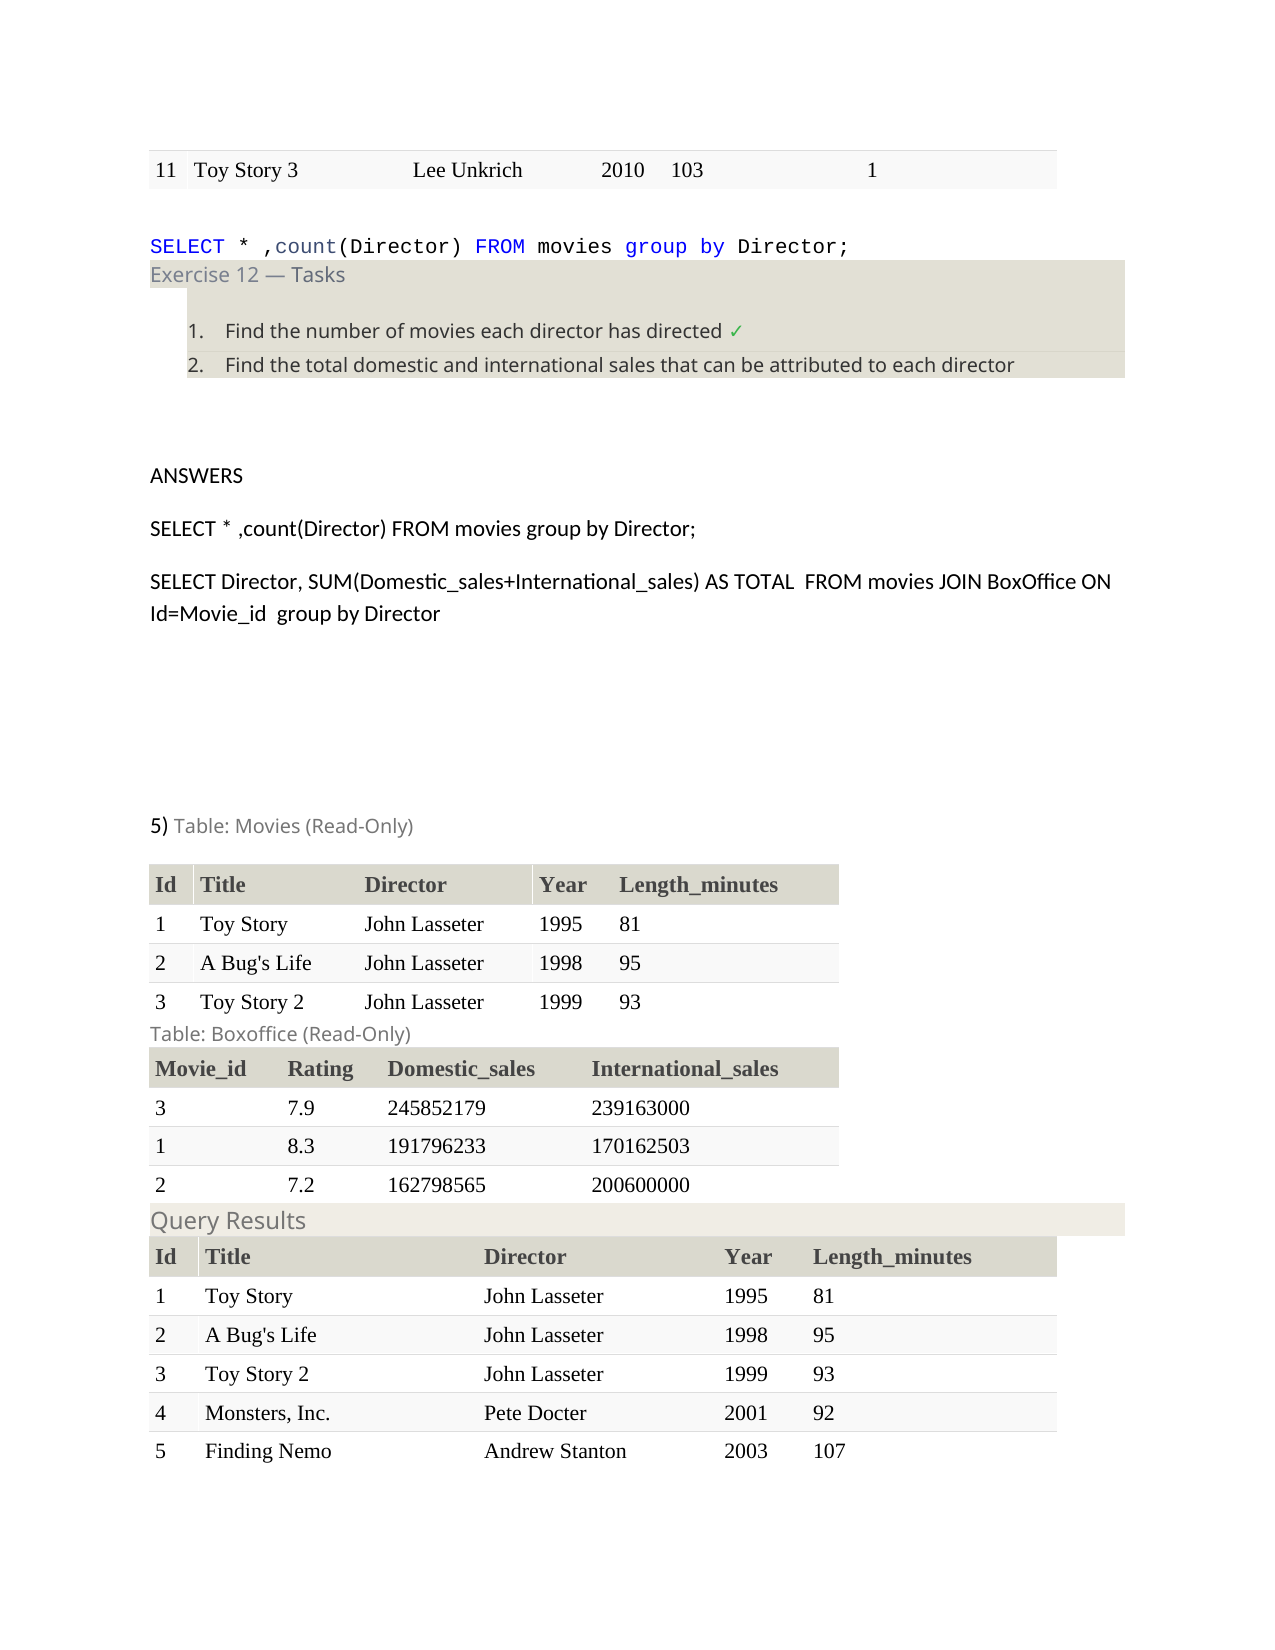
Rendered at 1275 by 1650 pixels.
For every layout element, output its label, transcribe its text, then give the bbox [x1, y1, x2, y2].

table_cell John Lasseter [358, 905, 532, 943]
table_cell 3 [149, 1355, 198, 1392]
table_cell A Bug's Life [194, 944, 358, 982]
table_cell Finding Nemo [199, 1432, 478, 1470]
text SELECT * ,count(Director) FROM movies group by Director; [150, 236, 1125, 260]
table_cell 2010 [595, 151, 664, 189]
table_header Year [533, 865, 613, 904]
table_header Title [194, 865, 358, 904]
table_header Domestic_sales [381, 1048, 585, 1087]
table_cell John Lasseter [478, 1355, 718, 1392]
table_cell Andrew Stanton [478, 1432, 718, 1470]
table_header Rating [281, 1048, 381, 1087]
text 5) Table: Movies (Read-Only) [150, 811, 1125, 839]
table_cell 3 [149, 983, 193, 1020]
table_cell Toy Story 2 [199, 1355, 478, 1392]
table_cell 2 [149, 944, 193, 982]
table_cell 2001 [718, 1393, 807, 1431]
table_cell John Lasseter [358, 983, 532, 1020]
table_cell 1 [860, 151, 1057, 189]
table_cell 8.3 [281, 1127, 381, 1165]
table_cell Lee Unkrich [406, 151, 595, 189]
table_cell 5 [149, 1432, 198, 1470]
table_cell Toy Story [199, 1277, 478, 1315]
table_cell 7.2 [281, 1166, 381, 1203]
table_cell 1999 [533, 983, 613, 1020]
table_cell 2003 [718, 1432, 807, 1470]
table_cell 191796233 [381, 1127, 585, 1165]
table_cell A Bug's Life [199, 1316, 478, 1353]
table_cell 1995 [718, 1277, 807, 1315]
table_cell John Lasseter [478, 1316, 718, 1353]
table_cell 1 [149, 1127, 281, 1165]
table_header Id [149, 865, 193, 904]
table_header Director [478, 1237, 718, 1276]
table_cell 93 [613, 983, 839, 1020]
table_cell 4 [149, 1393, 198, 1431]
table_cell Toy Story 2 [194, 983, 358, 1020]
table_cell Monsters, Inc. [199, 1393, 478, 1431]
table_header Movie_id [149, 1048, 281, 1087]
text SELECT Director, SUM(Domestic_sales+International_sales) AS TOTAL FROM movies JOIN BoxOffice ON Id=Movie_id group by Director [150, 567, 1125, 627]
table_cell John Lasseter [358, 944, 532, 982]
list Find the total domestic and international sales that can be attributed to each director [187, 352, 1125, 378]
table_cell John Lasseter [478, 1277, 718, 1315]
table_cell 200600000 [585, 1166, 839, 1203]
table_cell 7.9 [281, 1088, 381, 1126]
table_header Title [199, 1237, 478, 1276]
table_cell 95 [807, 1316, 1057, 1353]
text Table: Boxoffice (Read-Only) [150, 1020, 1125, 1047]
table_header International_sales [585, 1048, 839, 1087]
table_cell 107 [807, 1432, 1057, 1470]
text ANSWERS [150, 461, 1125, 489]
table_cell 81 [613, 905, 839, 943]
text Query Results [150, 1203, 1125, 1236]
table_cell 2 [149, 1166, 281, 1203]
table_cell 95 [613, 944, 839, 982]
text SELECT * ,count(Director) FROM movies group by Director; [150, 514, 1125, 542]
table_cell 1999 [718, 1355, 807, 1392]
table_cell 81 [807, 1277, 1057, 1315]
table_cell 170162503 [585, 1127, 839, 1165]
table_cell 92 [807, 1393, 1057, 1431]
table_cell 1998 [533, 944, 613, 982]
table_header Length_minutes [807, 1237, 1057, 1276]
table_cell 1 [149, 905, 193, 943]
table_cell 11 [149, 151, 187, 189]
table_cell 1 [149, 1277, 198, 1315]
table_cell Toy Story [194, 905, 358, 943]
table_cell 1998 [718, 1316, 807, 1353]
table_header Director [358, 865, 532, 904]
table_cell 239163000 [585, 1088, 839, 1126]
table_cell 2 [149, 1316, 198, 1353]
table_header Id [149, 1237, 198, 1276]
table_header Year [718, 1237, 807, 1276]
table_header Length_minutes [613, 865, 839, 904]
table_cell 1995 [533, 905, 613, 943]
table_cell 3 [149, 1088, 281, 1126]
list Find the number of movies each director has directed ✓ [187, 317, 1125, 352]
text Exercise 12 — Tasks [150, 260, 1125, 288]
table_cell 162798565 [381, 1166, 585, 1203]
table_cell Pete Docter [478, 1393, 718, 1431]
table_cell Toy Story 3 [188, 151, 406, 189]
table_cell 103 [664, 151, 860, 189]
table_cell 245852179 [381, 1088, 585, 1126]
table_cell 93 [807, 1355, 1057, 1392]
